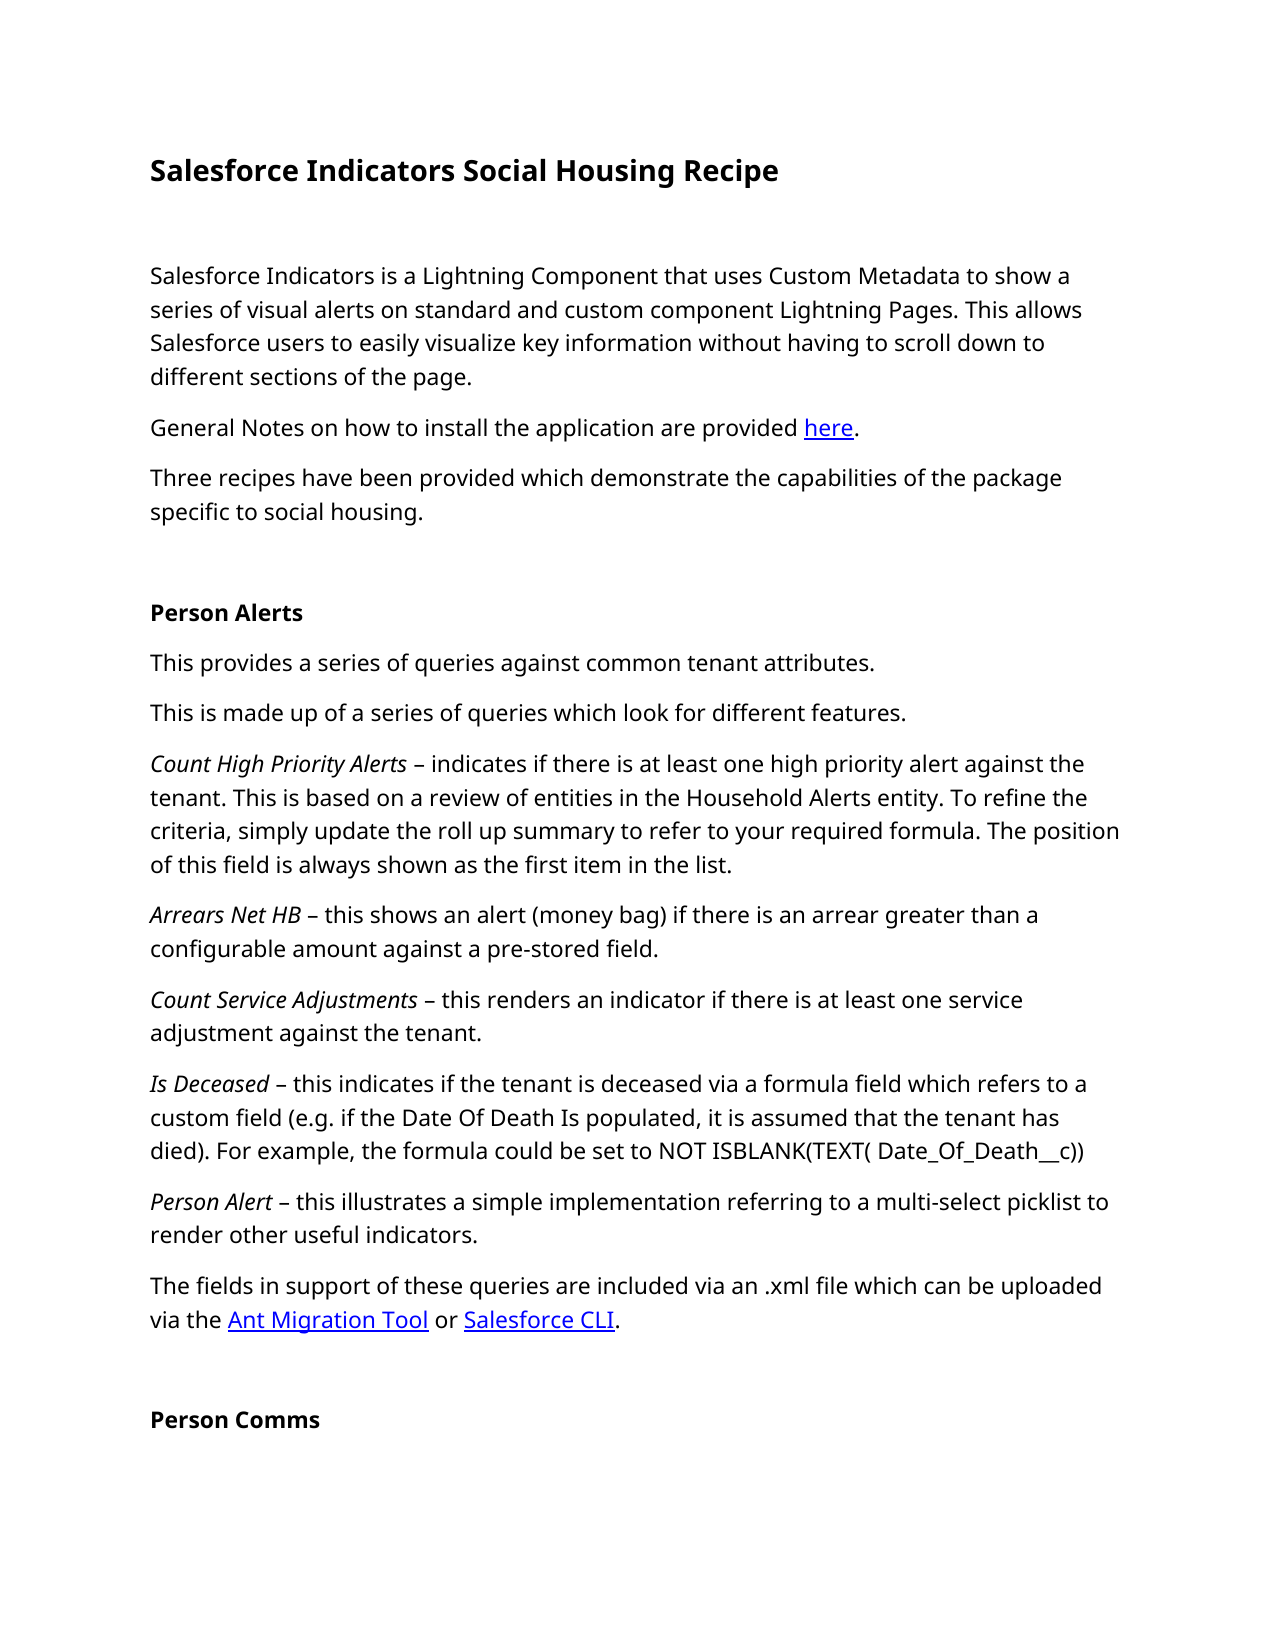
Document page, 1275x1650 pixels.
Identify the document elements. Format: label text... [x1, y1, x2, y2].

text The fields in support of these queries are included via an .xml file which can be uploaded via the Ant Migration Tool or Salesforce CLI. [150, 1270, 1125, 1335]
text Person Comms [150, 1404, 1125, 1436]
text General Notes on how to install the application are provided here. [150, 412, 1125, 443]
text Salesforce Indicators Social Housing Recipe [150, 150, 1125, 190]
text This is made up of a series of queries which look for different features. [150, 697, 1125, 729]
text Arrears Net HB – this shows an alert (money bag) if there is an arrear greater than a configurable amount against a pre-stored field. [150, 899, 1125, 964]
text Person Alerts [150, 597, 1125, 628]
text Is Deceased – this indicates if the tenant is deceased via a formula field which refers to a custom field (e.g. if the Date Of Death Is populated, it is assumed that the tenant has died). For example, the formula could be set to NOT ISBLANK(TEXT( Date_Of_Death__c)) [150, 1068, 1125, 1167]
text This provides a series of queries against common tenant attributes. [150, 647, 1125, 678]
text Salesforce Indicators is a Lightning Component that uses Custom Metadata to show a series of visual alerts on standard and custom component Lightning Pages. This allows Salesforce users to easily visualize key information without having to scroll down to different sections of the page. [150, 260, 1125, 392]
text Count Service Adjustments – this renders an indicator if there is at least one service adjustment against the tenant. [150, 984, 1125, 1049]
text Person Alert – this illustrates a simple implementation referring to a multi-select picklist to render other useful indicators. [150, 1186, 1125, 1251]
text Count High Priority Alerts – indicates if there is at least one high priority alert against the tenant. This is based on a review of entities in the Household Alerts entity. To refine the criteria, simply update the roll up summary to refer to your required formula. The position of this field is always shown as the first item in the list. [150, 748, 1125, 880]
text Three recipes have been provided which demonstrate the capabilities of the package specific to social housing. [150, 462, 1125, 527]
